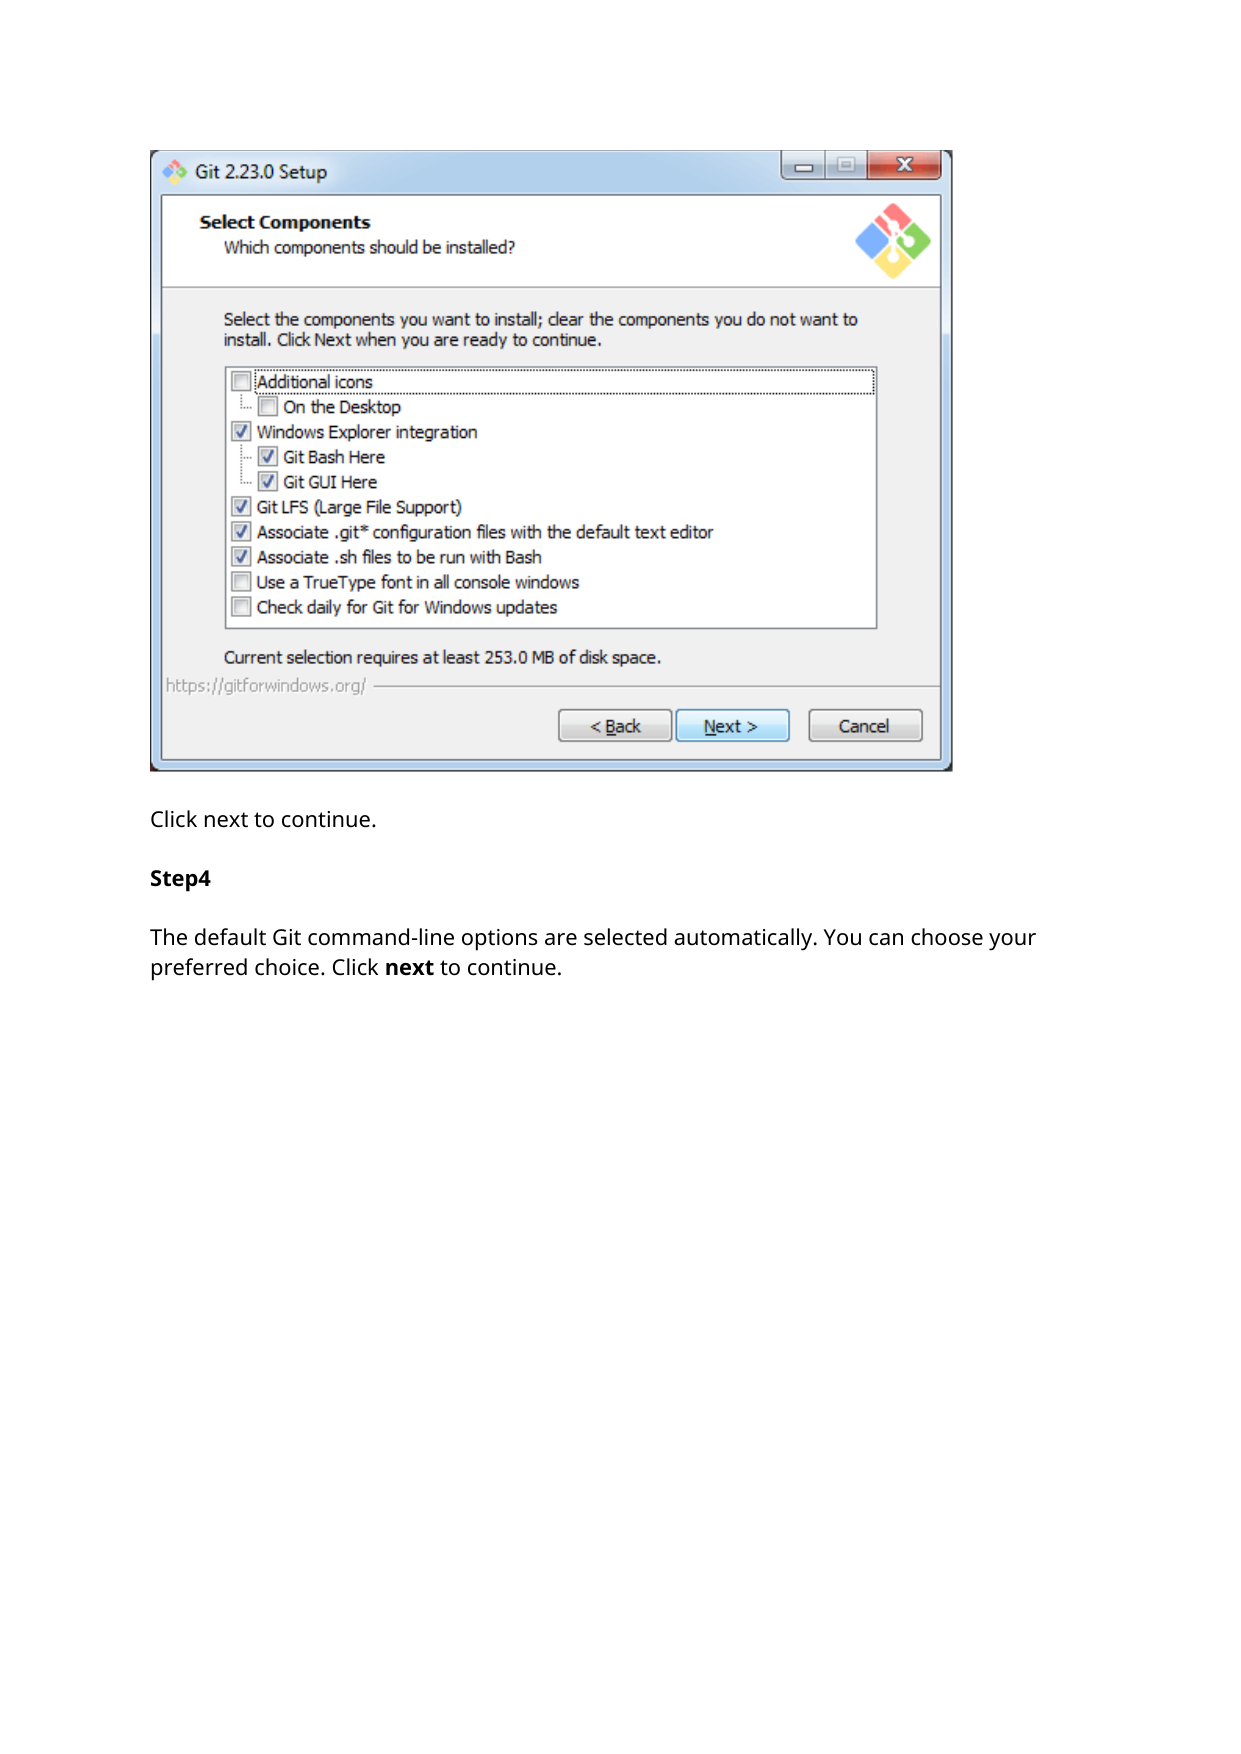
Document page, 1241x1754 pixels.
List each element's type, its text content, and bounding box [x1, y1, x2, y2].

text Step4 [150, 863, 1090, 893]
text The default Git command-line options are selected automatically. You can choose your preferred choice. Click next to continue. [150, 922, 1090, 982]
picture [150, 150, 955, 775]
text Click next to continue. [150, 804, 1090, 834]
